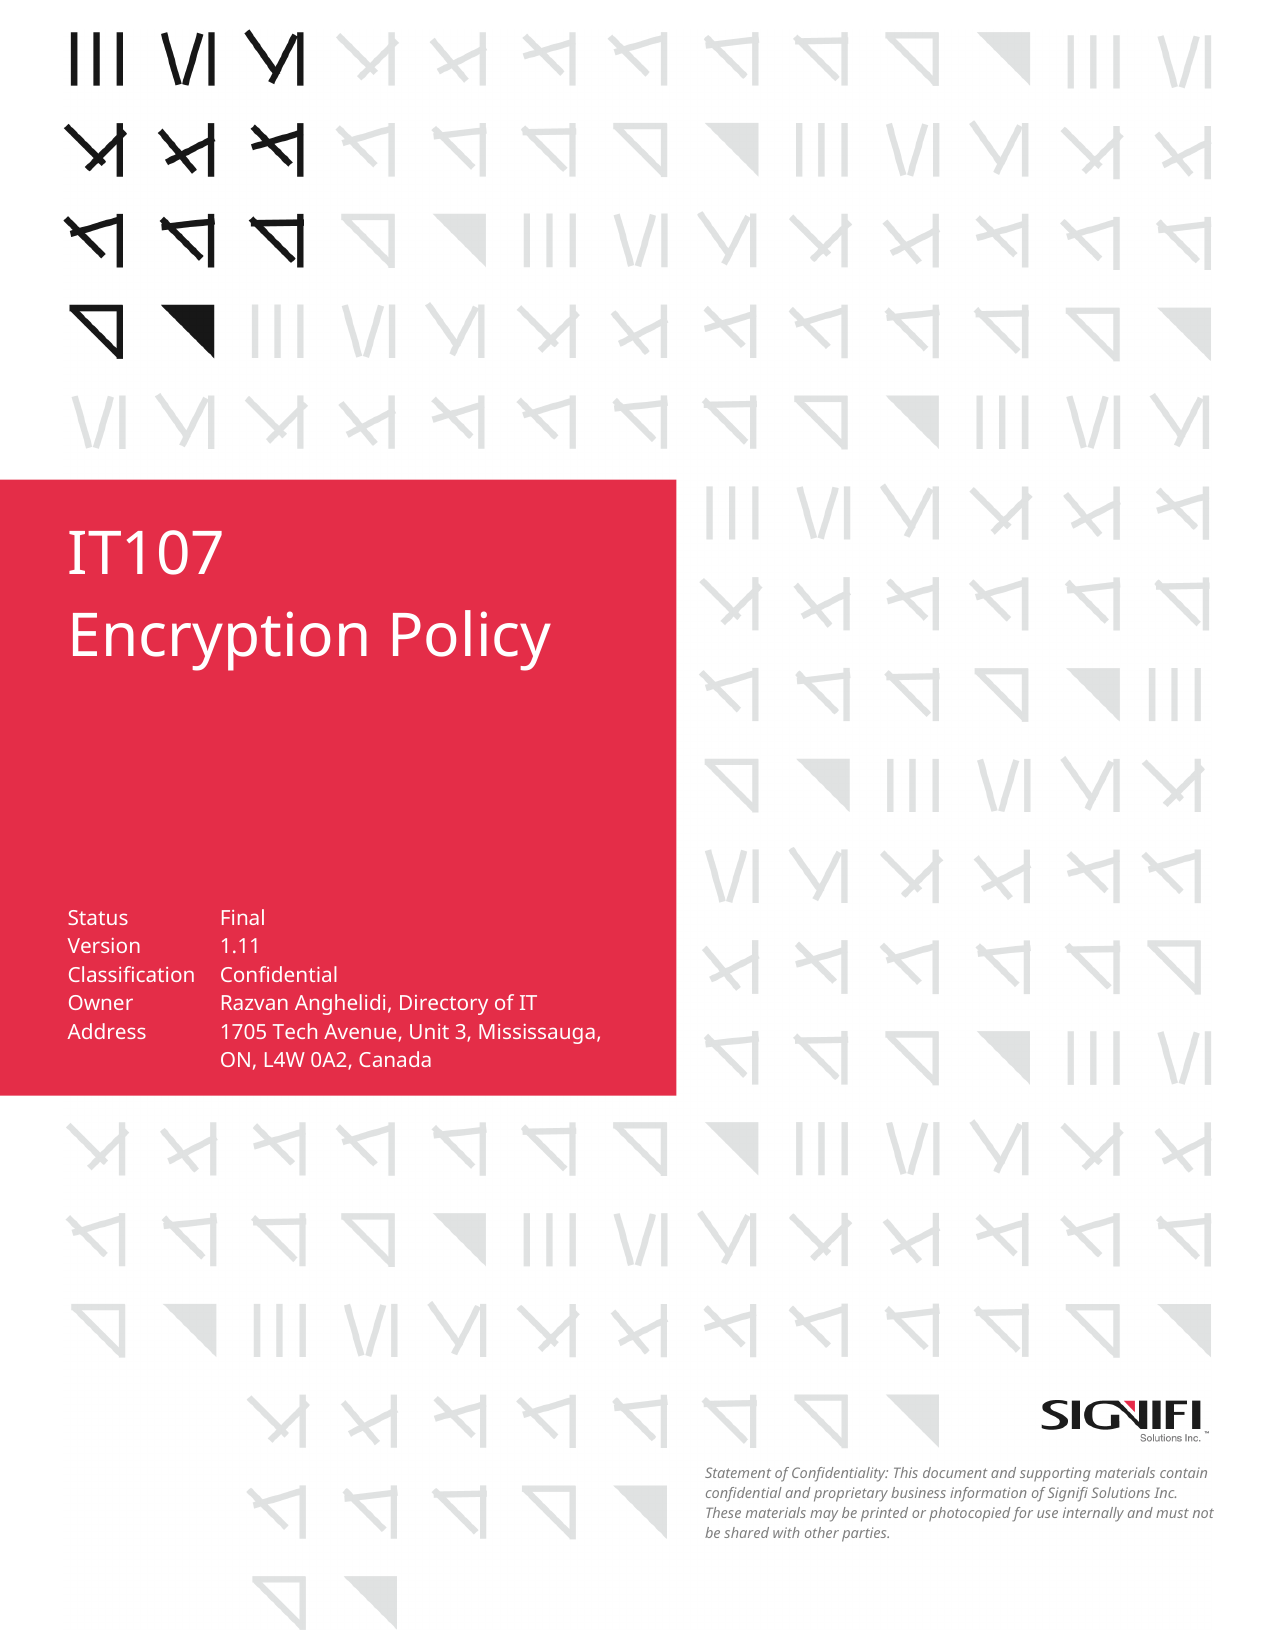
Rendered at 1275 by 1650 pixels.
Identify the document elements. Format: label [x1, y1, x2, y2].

picture [63, 29, 1212, 1630]
